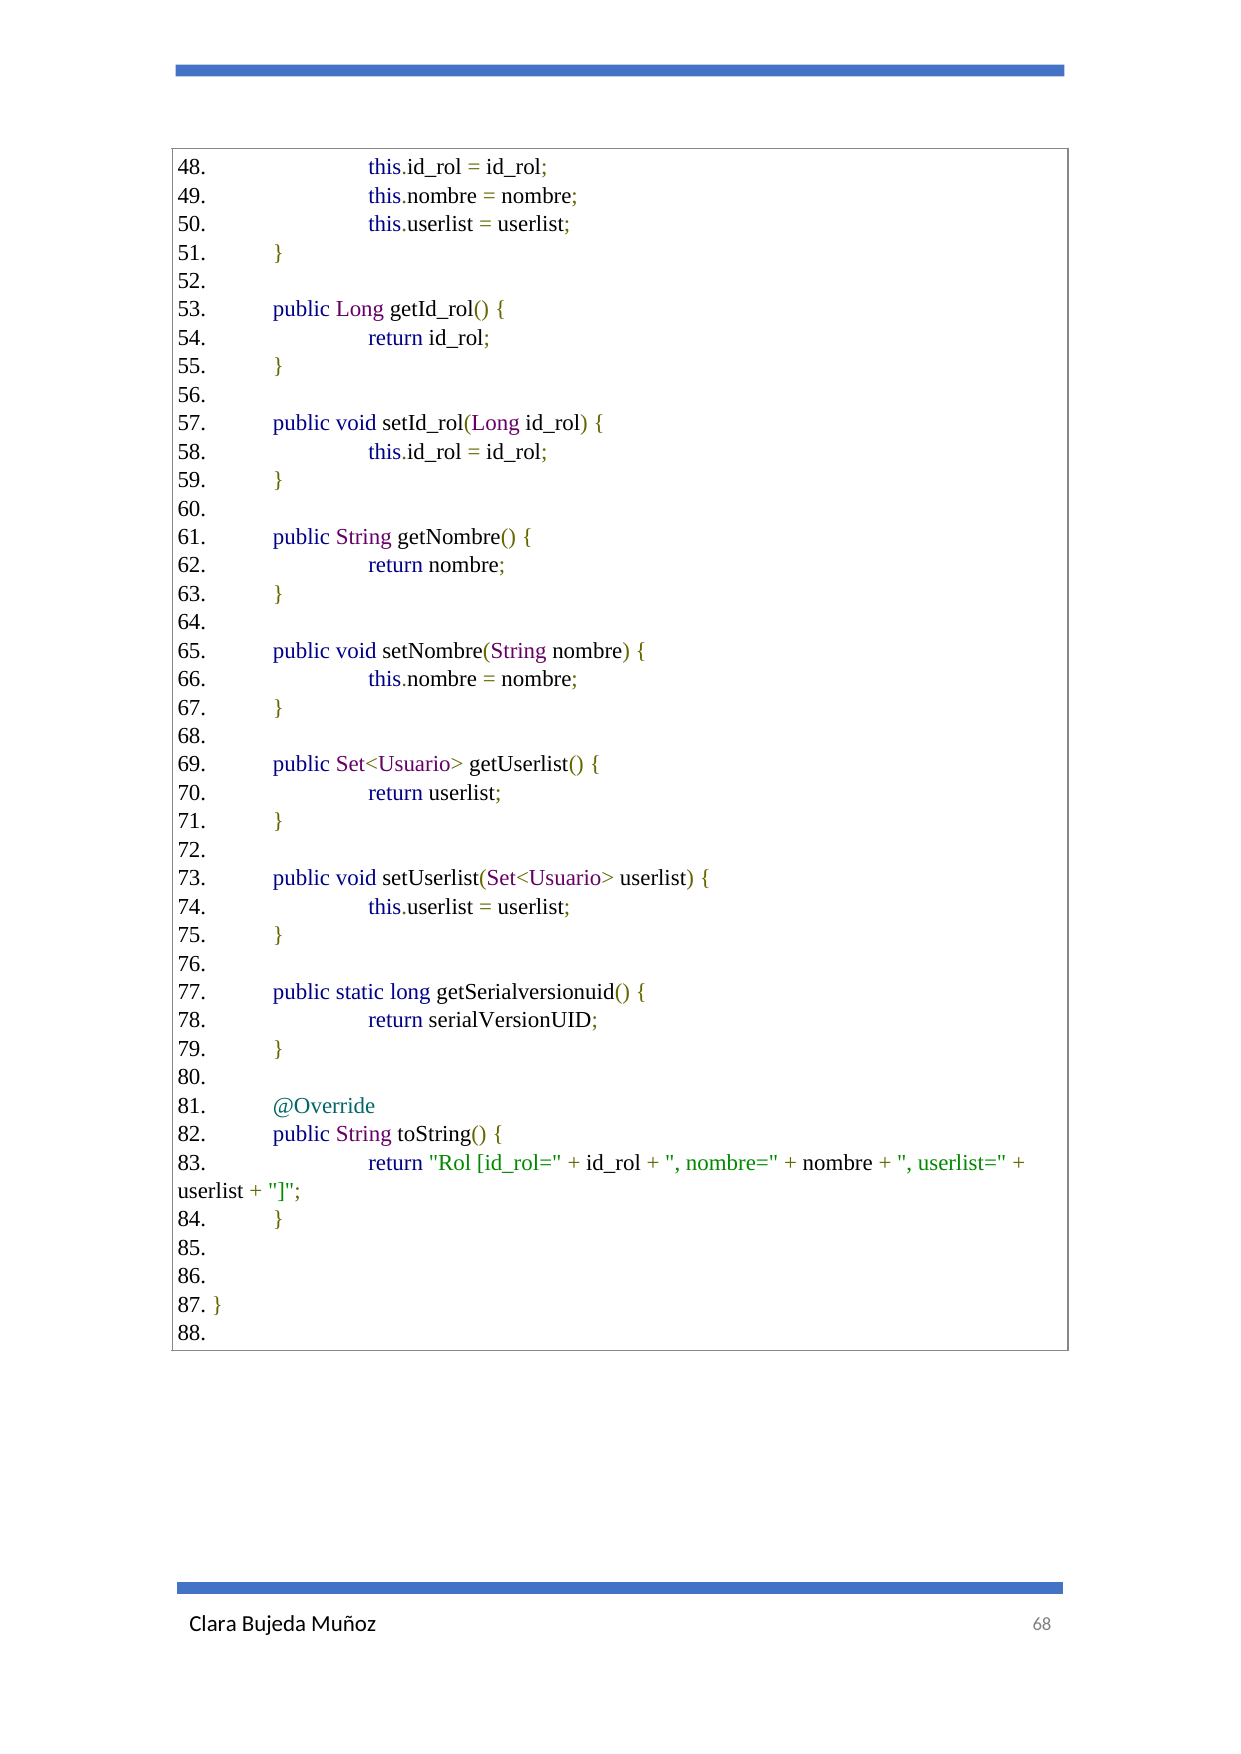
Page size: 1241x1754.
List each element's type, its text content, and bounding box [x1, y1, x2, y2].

text 50. this.userlist = userlist; [173, 204, 1067, 233]
text 83. return "Rol [id_rol=" + id_rol + ", nombre=" + nombre + ", userlist=" + userlist + "]"; [173, 1143, 1067, 1200]
text 49. this.nombre = nombre; [173, 176, 1067, 204]
text 55. } [173, 347, 1067, 375]
text 76. [173, 944, 1067, 972]
text 57. public void setId_rol(Long id_rol) { [173, 403, 1067, 432]
text 84. } [173, 1200, 1067, 1228]
text 81. @Override [173, 1086, 1067, 1114]
text 56. [173, 375, 1067, 403]
text 52. [173, 261, 1067, 290]
text 78. return serialVersionUID; [173, 1001, 1067, 1029]
text 63. } [173, 574, 1067, 603]
text 68. [173, 716, 1067, 745]
text 69. public Set<Usuario> getUserlist() { [173, 745, 1067, 773]
text 87. } [173, 1285, 1067, 1313]
text 65. public void setNombre(String nombre) { [173, 631, 1067, 659]
text 48. this.id_rol = id_rol; [173, 149, 1067, 176]
text 73. public void setUserlist(Set<Usuario> userlist) { [173, 858, 1067, 887]
text 61. public String getNombre() { [173, 517, 1067, 546]
text 74. this.userlist = userlist; [173, 887, 1067, 915]
text 66. this.nombre = nombre; [173, 659, 1067, 688]
text 60. [173, 489, 1067, 517]
text 67. } [173, 688, 1067, 716]
text 54. return id_rol; [173, 318, 1067, 347]
text 85. [173, 1228, 1067, 1257]
text 64. [173, 603, 1067, 631]
text 58. this.id_rol = id_rol; [173, 432, 1067, 460]
text 59. } [173, 460, 1067, 489]
text 62. return nombre; [173, 546, 1067, 574]
text 88. [173, 1313, 1067, 1350]
text 79. } [173, 1029, 1067, 1058]
text 51. } [173, 233, 1067, 261]
text 53. public Long getId_rol() { [173, 290, 1067, 318]
text 75. } [173, 915, 1067, 944]
text 86. [173, 1257, 1067, 1285]
text 77. public static long getSerialversionuid() { [173, 972, 1067, 1001]
text 71. } [173, 802, 1067, 830]
text 82. public String toString() { [173, 1114, 1067, 1143]
text 72. [173, 830, 1067, 858]
text 70. return userlist; [173, 773, 1067, 802]
text 80. [173, 1058, 1067, 1086]
